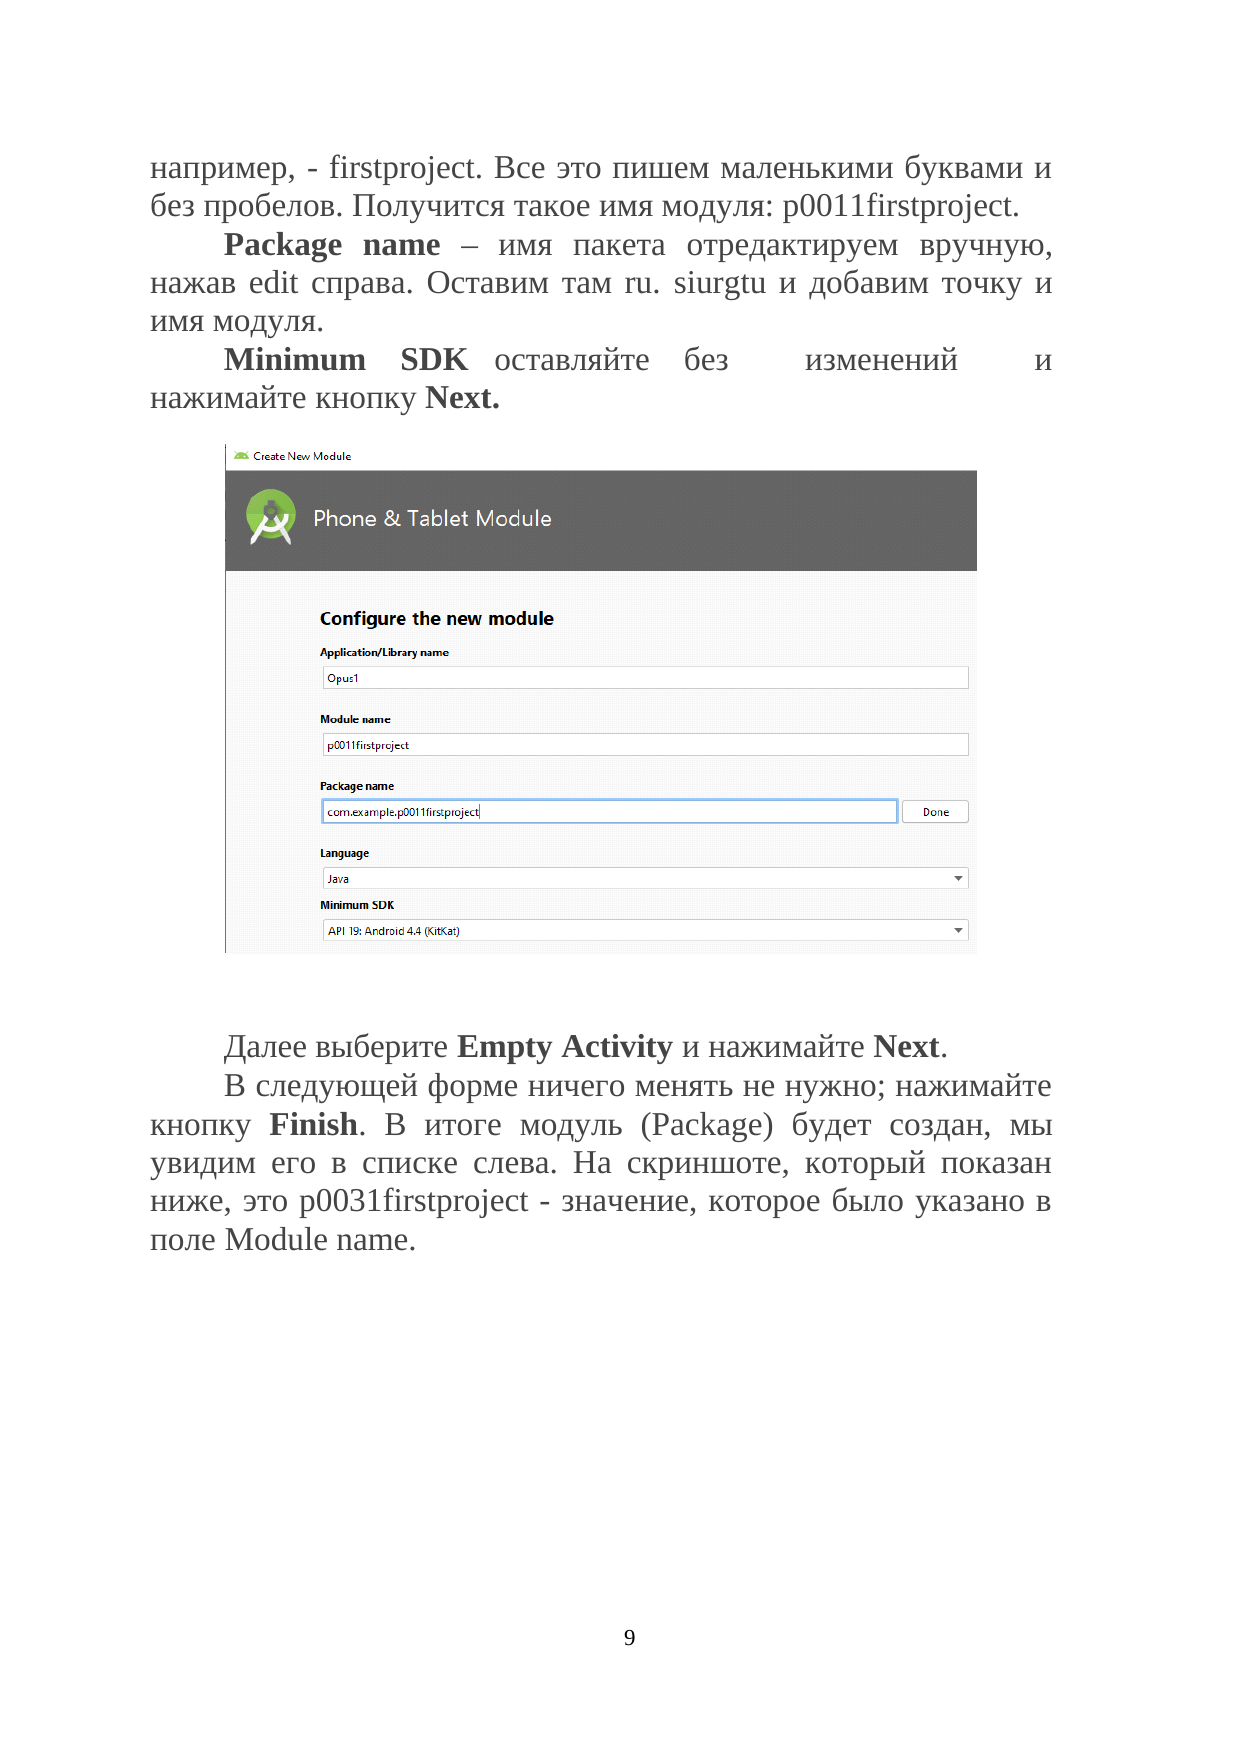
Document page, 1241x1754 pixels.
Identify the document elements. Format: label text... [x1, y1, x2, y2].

text Minimum SDK оставляйте без изменений и нажимайте кнопку Next. [150, 339, 1052, 416]
text например, - firstproject. Все это пишем маленькими буквами и без пробелов. Получится такое имя модуля: p0011firstproject. [150, 147, 1053, 224]
text Package name – имя пакета отредактируем вручную, нажав edit справа. Оставим там ru. siurgtu и добавим точку и имя модуля. [150, 224, 1053, 339]
text Далее выберите Empty Activity и нажимайте Next. [224, 1027, 1103, 1066]
text В следующей форме ничего менять не нужно; нажимайте кнопку Finish. В итоге модуль (Package) будет создан, мы увидим его в списке слева. На скриншоте, который показан ниже, это p0031firstproject - значение, которое было указано в поле Module name. [150, 1066, 1053, 1257]
picture [225, 444, 977, 954]
